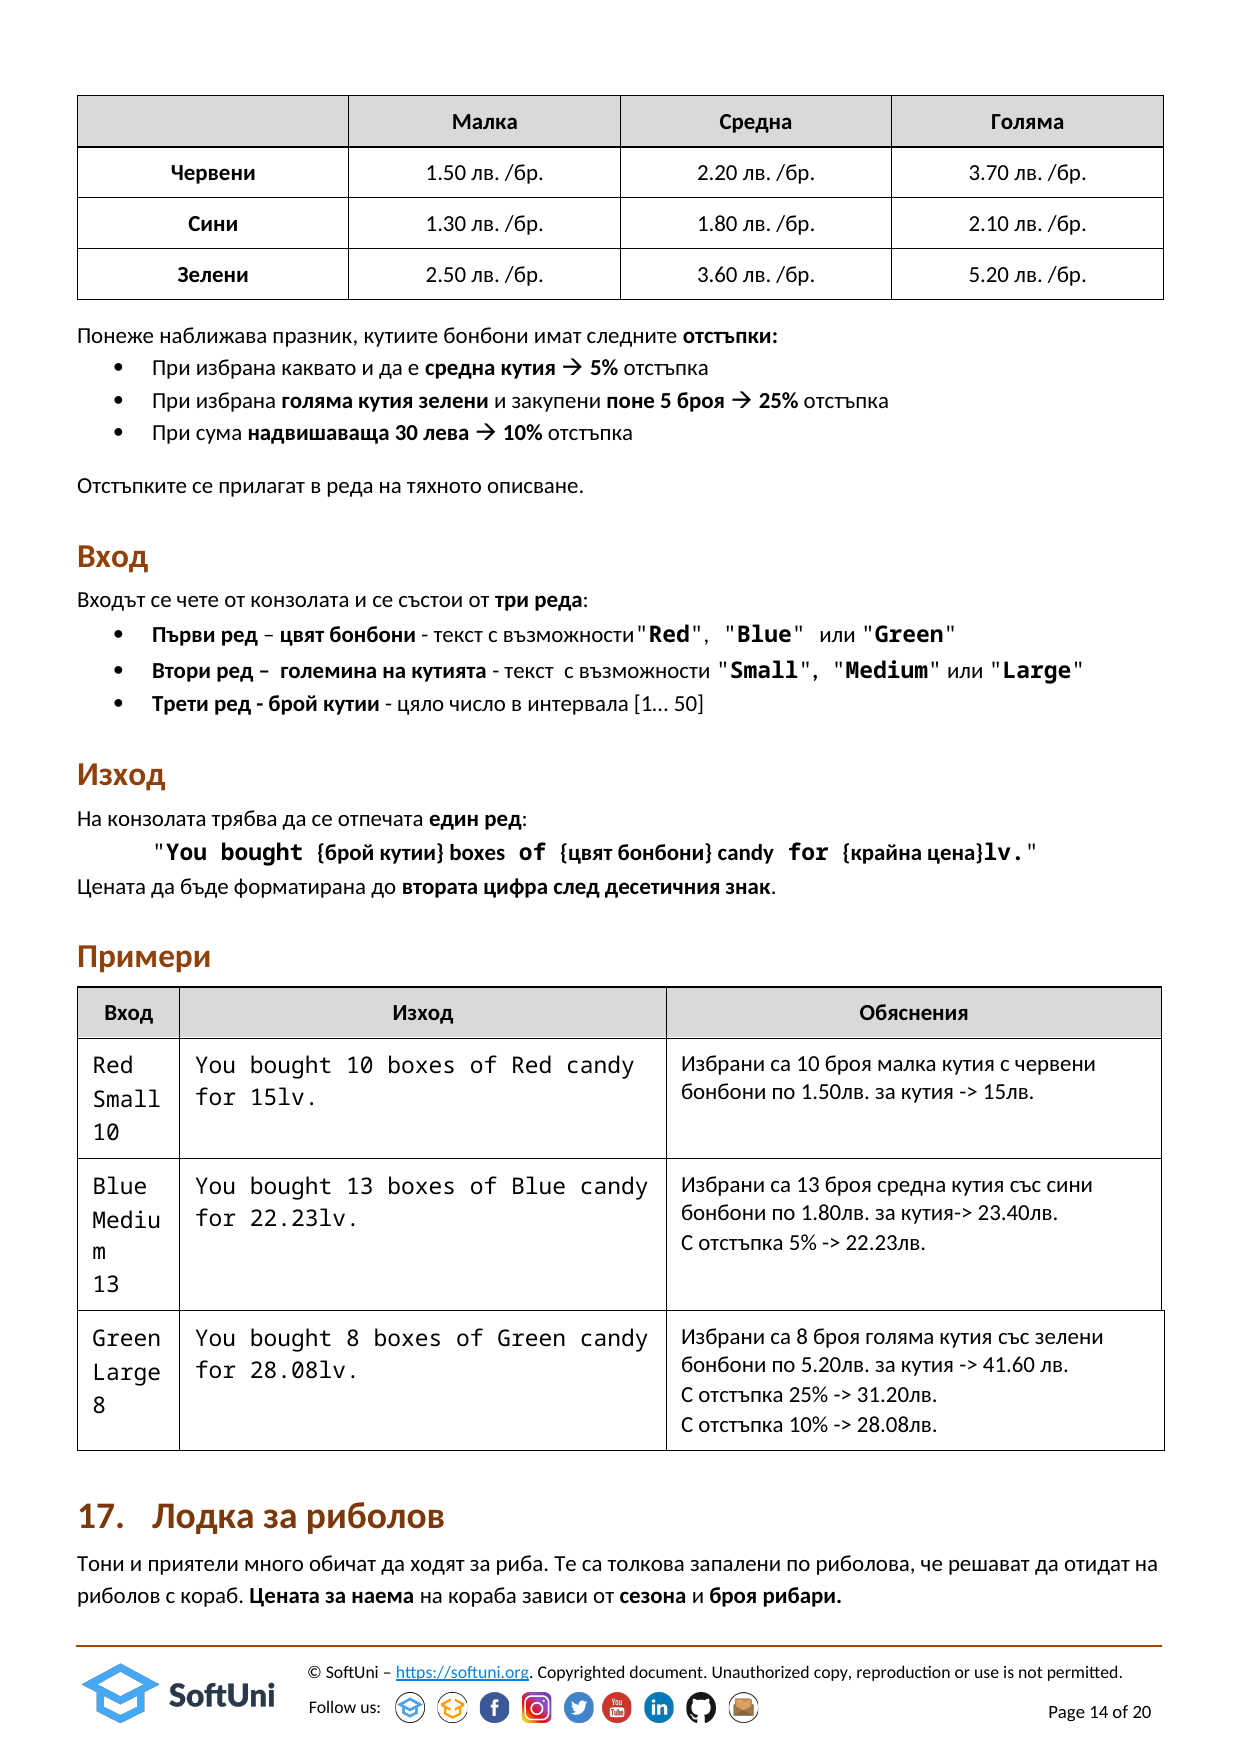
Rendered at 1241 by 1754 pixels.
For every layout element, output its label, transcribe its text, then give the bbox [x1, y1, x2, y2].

table_cell Blue Medium 13 [78, 1159, 179, 1310]
picture [658, 1705, 667, 1714]
text На конзолата трябва да се отпечата един ред: [77, 804, 1163, 832]
subtitle Изход [77, 753, 1163, 794]
table_header Средна [621, 96, 891, 146]
subtitle Лодка за риболов [77, 1492, 1163, 1538]
picture [75, 1658, 281, 1729]
table_header Малка [349, 96, 620, 146]
table_cell Green Large 8 [78, 1311, 179, 1449]
table_header Обяснения [667, 988, 1161, 1037]
table_cell Избрани са 8 броя голяма кутия със зелени бонбони по 5.20лв. за кутия -> 41.60 лв. С отстъпка 25% -> 31.20лв. С отстъпка 10% -> 28.08лв. [667, 1311, 1164, 1449]
table_cell Сини [78, 198, 348, 248]
table_header Голяма [892, 96, 1163, 146]
table_header Вход [78, 988, 179, 1037]
text Входът се чете от конзолата и се състои от три реда: [77, 586, 1163, 613]
text Тони и приятели много обичат да ходят за риба. Те са толкова запалени по риболова, че решават да отидат на риболов с кораб. Цената за наема на кораба зависи от сезона и броя рибари. [77, 1549, 1163, 1609]
picture [644, 1714, 653, 1723]
table_cell 2.20 лв. /бр. [621, 148, 891, 197]
subtitle Вход [77, 534, 1163, 575]
picture [437, 1692, 468, 1723]
table_cell 2.10 лв. /бр. [892, 198, 1163, 248]
table_cell Red Small 10 [78, 1039, 179, 1158]
text Понеже наближава празник, кутиите бонбони имат следните отстъпки: [77, 321, 1163, 349]
list При сума надвишаваща 30 лева 10% отстъпка [114, 418, 1163, 446]
picture [564, 1692, 594, 1723]
table_cell You bought 8 boxes of Green candy for 28.08lv. [180, 1311, 666, 1449]
text Цената да бъде форматирана до втората цифра след десетичния знак. [77, 872, 1163, 900]
table_header [78, 96, 348, 146]
table_cell 1.80 лв. /бр. [621, 198, 891, 248]
table_cell Зелени [78, 249, 348, 299]
table_cell 3.60 лв. /бр. [621, 249, 891, 299]
list При избрана голяма кутия зелени и закупени поне 5 броя 25% отстъпка [114, 386, 1163, 414]
list Втори ред – големина на кутията - текст с възможности "Small", "Medium" или "Large" [114, 654, 1163, 685]
picture [479, 1692, 510, 1723]
table_header Изход [180, 988, 666, 1037]
picture [395, 1692, 425, 1723]
table_cell 2.50 лв. /бр. [349, 249, 620, 299]
list Първи ред – цвят бонбони - текст с възможности"Red", "Blue" или "Green" [114, 618, 1163, 649]
table_cell You bought 13 boxes of Blue candy for 22.23lv. [180, 1159, 666, 1310]
table_cell 5.20 лв. /бр. [892, 249, 1163, 299]
table_cell You bought 10 boxes of Red candy for 15lv. [180, 1039, 666, 1158]
picture [522, 1692, 552, 1723]
picture [602, 1692, 632, 1723]
table_cell 1.50 лв. /бр. [349, 148, 620, 197]
picture [686, 1692, 716, 1723]
text Отстъпките се прилагат в реда на тяхното описване. [77, 471, 1163, 499]
table_cell 1.30 лв. /бр. [349, 198, 620, 248]
picture [728, 1692, 759, 1723]
table_cell Избрани са 13 броя средна кутия със сини бонбони по 1.80лв. за кутия-> 23.40лв. С отстъпка 5% -> 22.23лв. [667, 1159, 1161, 1310]
picture [665, 1714, 674, 1723]
picture [665, 1692, 674, 1701]
subtitle Примери [77, 936, 1163, 976]
list При избрана каквато и да е средна кутия 5% отстъпка [114, 353, 1163, 381]
table_cell 3.70 лв. /бр. [892, 148, 1163, 197]
table_cell Избрани са 10 броя малка кутия с червени бонбони по 1.50лв. за кутия -> 15лв. [667, 1039, 1161, 1158]
text "You bought {брой кутии} boxes of {цвят бонбони} candy for {крайна цена}lv." [77, 836, 1163, 867]
list Трети ред - брой кутии - цяло число в интервала [1… 50] [114, 689, 1163, 718]
picture [644, 1692, 653, 1701]
table_cell Червени [78, 148, 348, 197]
